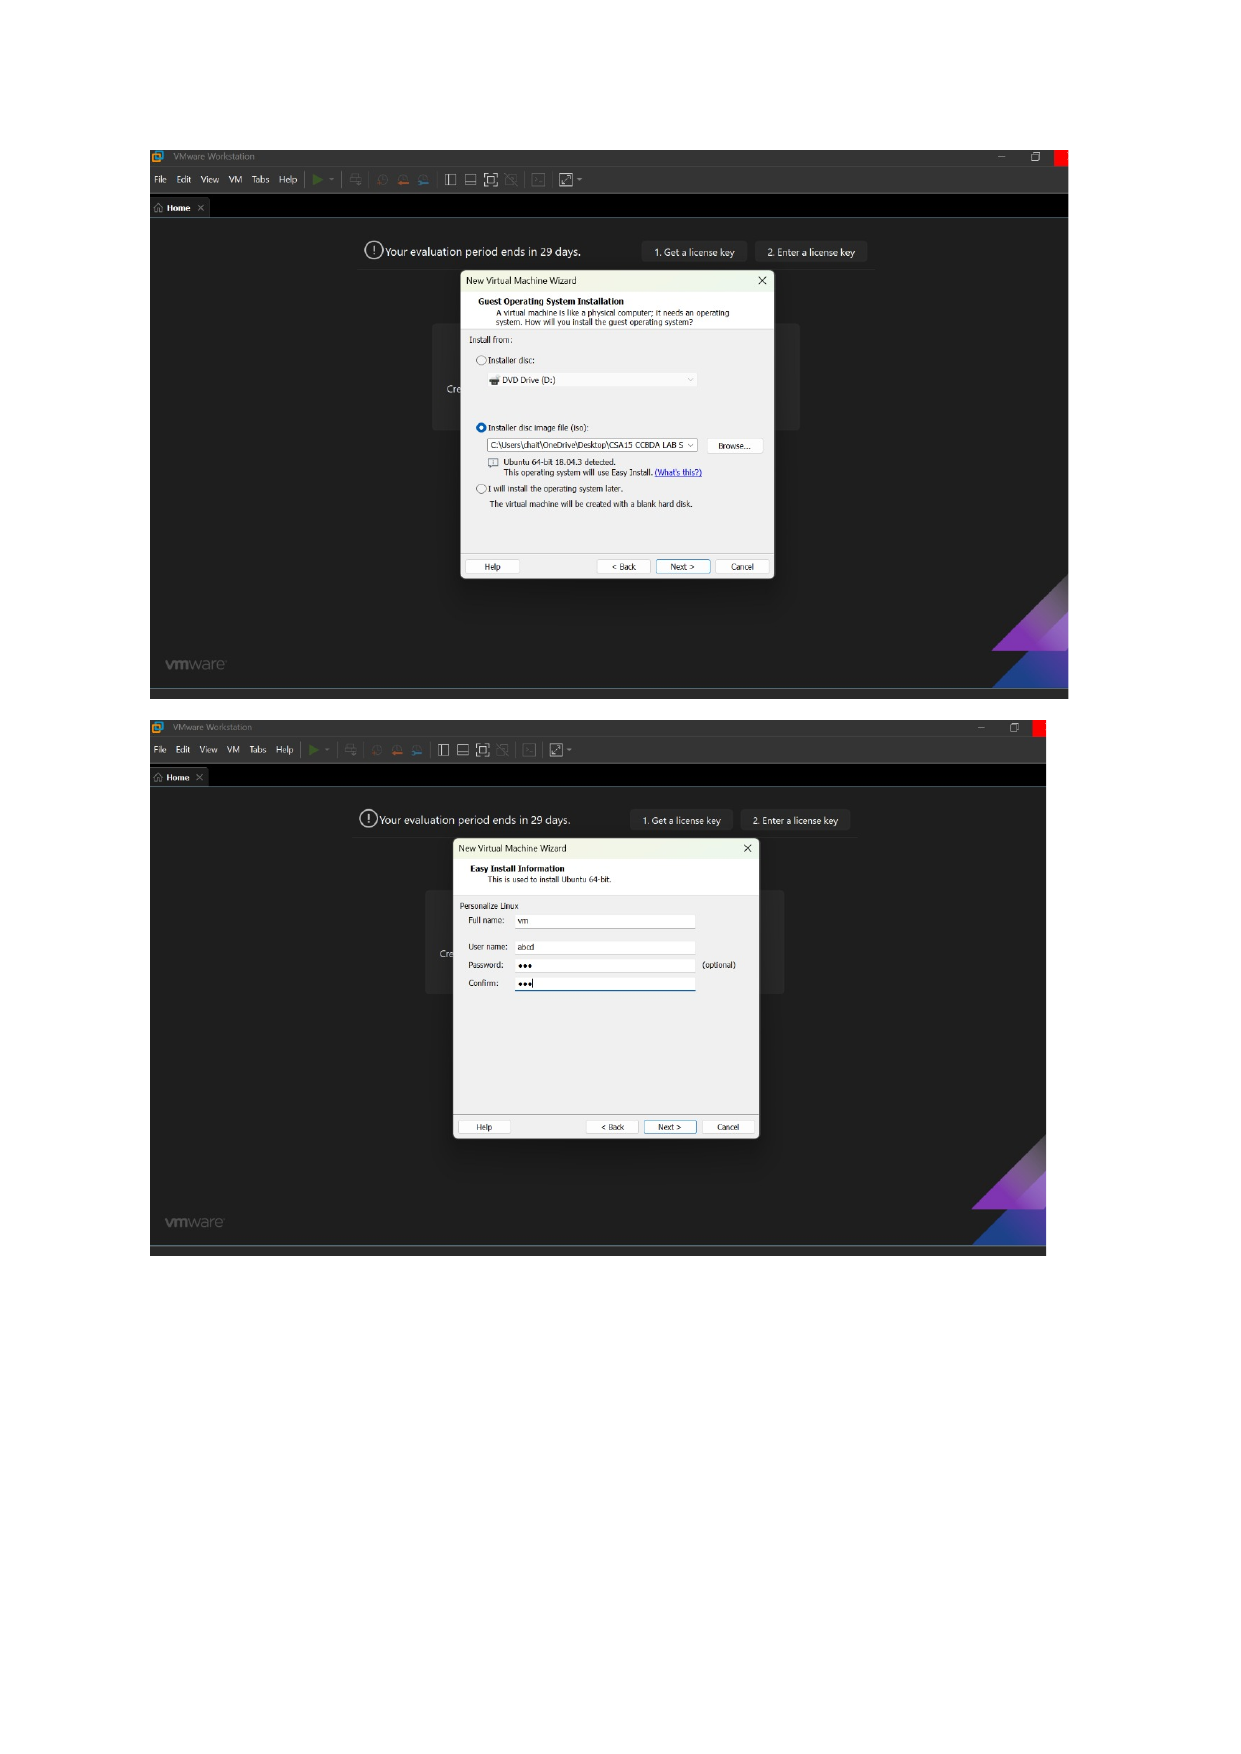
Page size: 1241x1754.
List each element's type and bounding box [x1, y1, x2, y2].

picture [150, 150, 1069, 699]
picture [150, 720, 1047, 1256]
